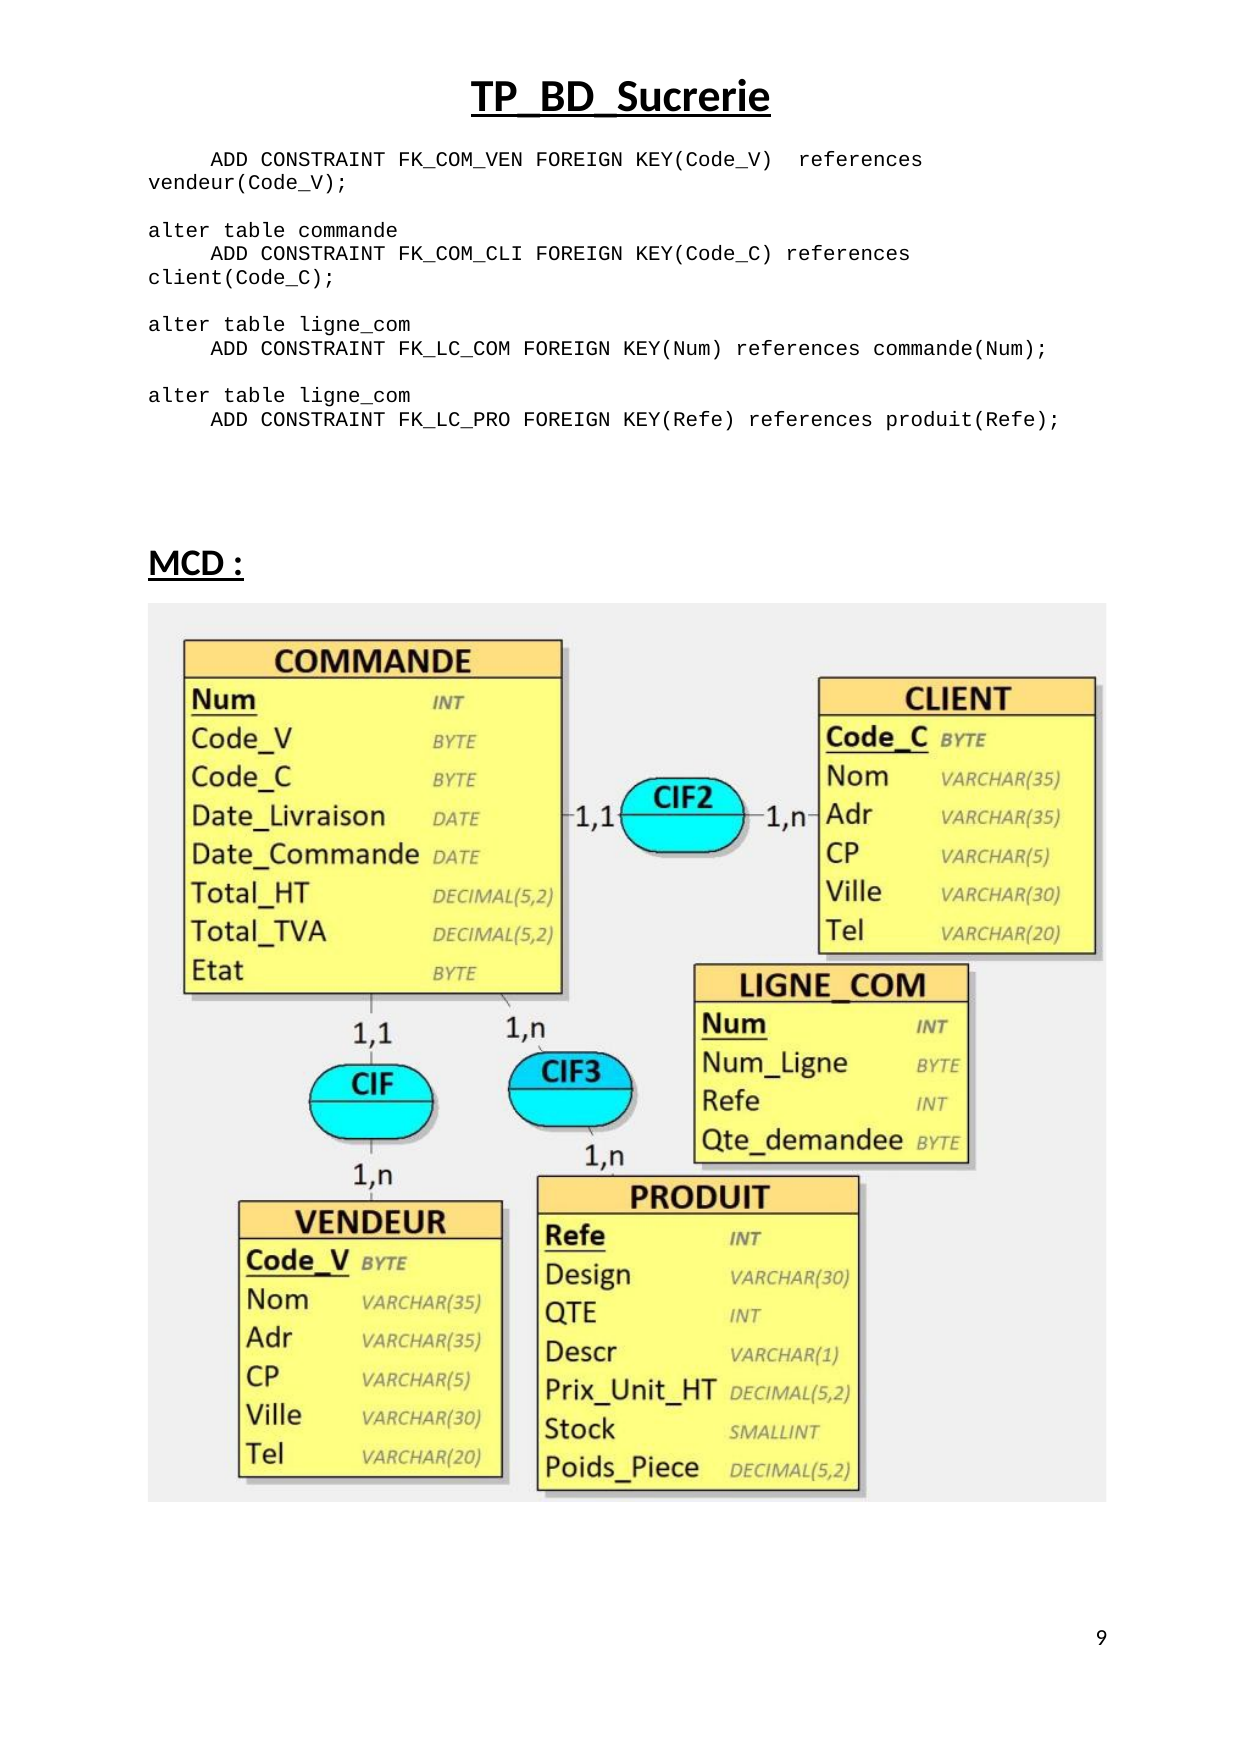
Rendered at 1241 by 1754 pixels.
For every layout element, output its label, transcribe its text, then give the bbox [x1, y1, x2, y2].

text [148, 149, 1107, 432]
text MCD : [148, 539, 1107, 585]
picture [147, 603, 1107, 1502]
